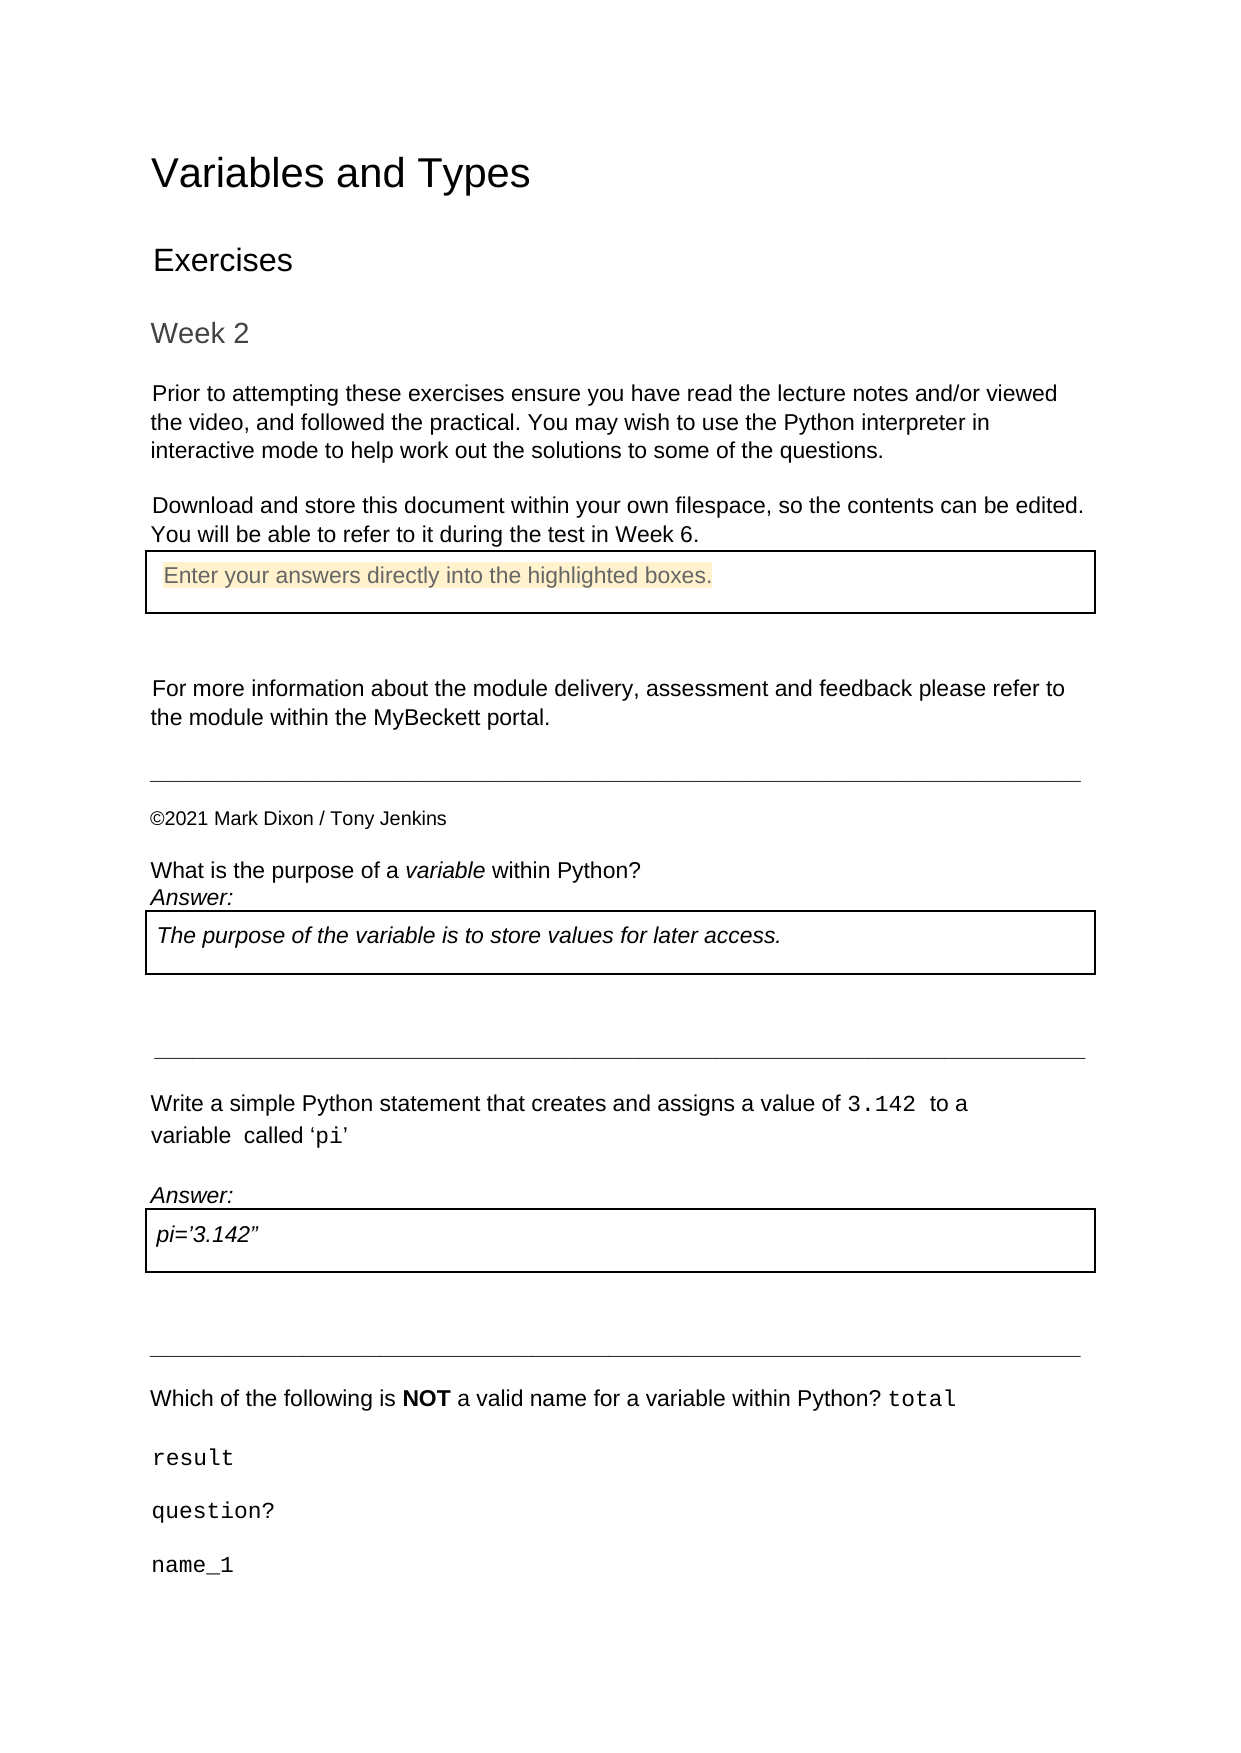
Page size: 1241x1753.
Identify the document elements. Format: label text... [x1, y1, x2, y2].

text name_1 [151, 1554, 1094, 1580]
text Answer: [150, 884, 1094, 910]
text _________________________________________________________________________ Which of the following is NOT a valid name for a variable within Python? total [150, 1333, 1082, 1413]
text Exercises [153, 241, 1094, 278]
text What is the purpose of a variable within Python? [150, 857, 1094, 884]
text Answer: [150, 1182, 1094, 1208]
text Download and store this document within your own filespace, so the contents can be edited. You will be able to refer to it during the test in Week 6. [150, 492, 1090, 547]
text Prior to attempting these exercises ensure you have read the lecture notes and/or viewed the video, and followed the practical. You may wish to use the Python interpreter in interactive mode to help work out the solutions to some of the questions. [150, 380, 1063, 463]
text Week 2 [150, 317, 1094, 350]
text question? [151, 1500, 1094, 1526]
text result [152, 1446, 1094, 1472]
text _________________________________________________________________________ [145, 1035, 1094, 1062]
text _________________________________________________________________________ ©2021 Mark Dixon / Tony Jenkins [150, 758, 1082, 830]
text Variables and Types [151, 148, 1094, 196]
text For more information about the module delivery, assessment and feedback please refer to the module within the MyBeckett portal. [150, 675, 1070, 730]
table_header Enter your answers directly into the highlighted boxes. [147, 552, 1094, 612]
table_header The purpose of the variable is to store values for later access. [147, 912, 1094, 973]
table_header pi=’3.142” [147, 1210, 1094, 1271]
text Write a simple Python statement that creates and assigns a value of 3.142 to a variable called ‘pi’ [150, 1090, 1054, 1151]
